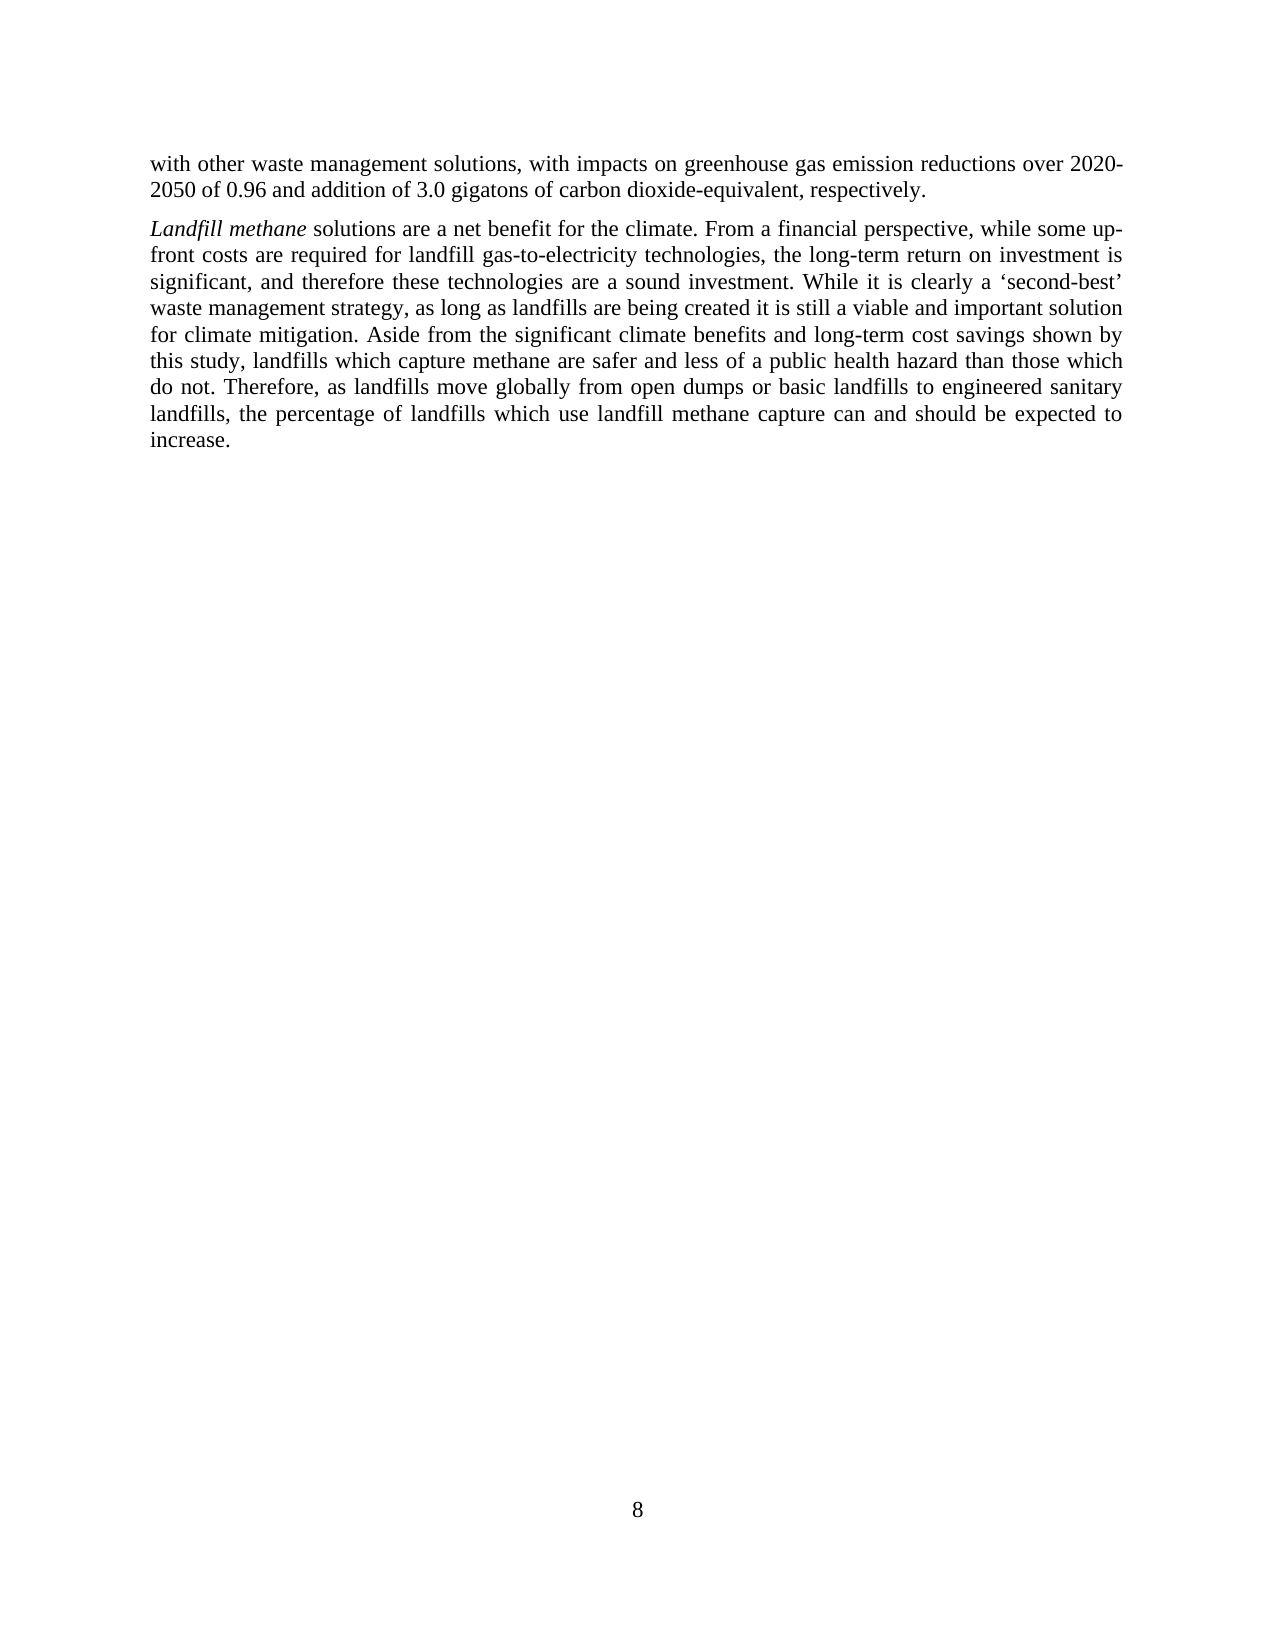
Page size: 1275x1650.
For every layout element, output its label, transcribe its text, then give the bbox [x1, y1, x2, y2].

text Landfill methane solutions are a net benefit for the climate. From a financial perspective, while some up-front costs are required for landfill gas-to-electricity technologies, the long-term return on investment is significant, and therefore these technologies are a sound investment. While it is clearly a ‘second-best’ waste management strategy, as long as landfills are being created it is still a viable and important solution for climate mitigation. Aside from the significant climate benefits and long-term cost savings shown by this study, landfills which capture methane are safer and less of a public health hazard than those which do not. Therefore, as landfills move globally from open dumps or basic landfills to engineered sanitary landfills, the percentage of landfills which use landfill methane capture can and should be expected to increase. [150, 215, 1125, 452]
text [150, 150, 1125, 203]
